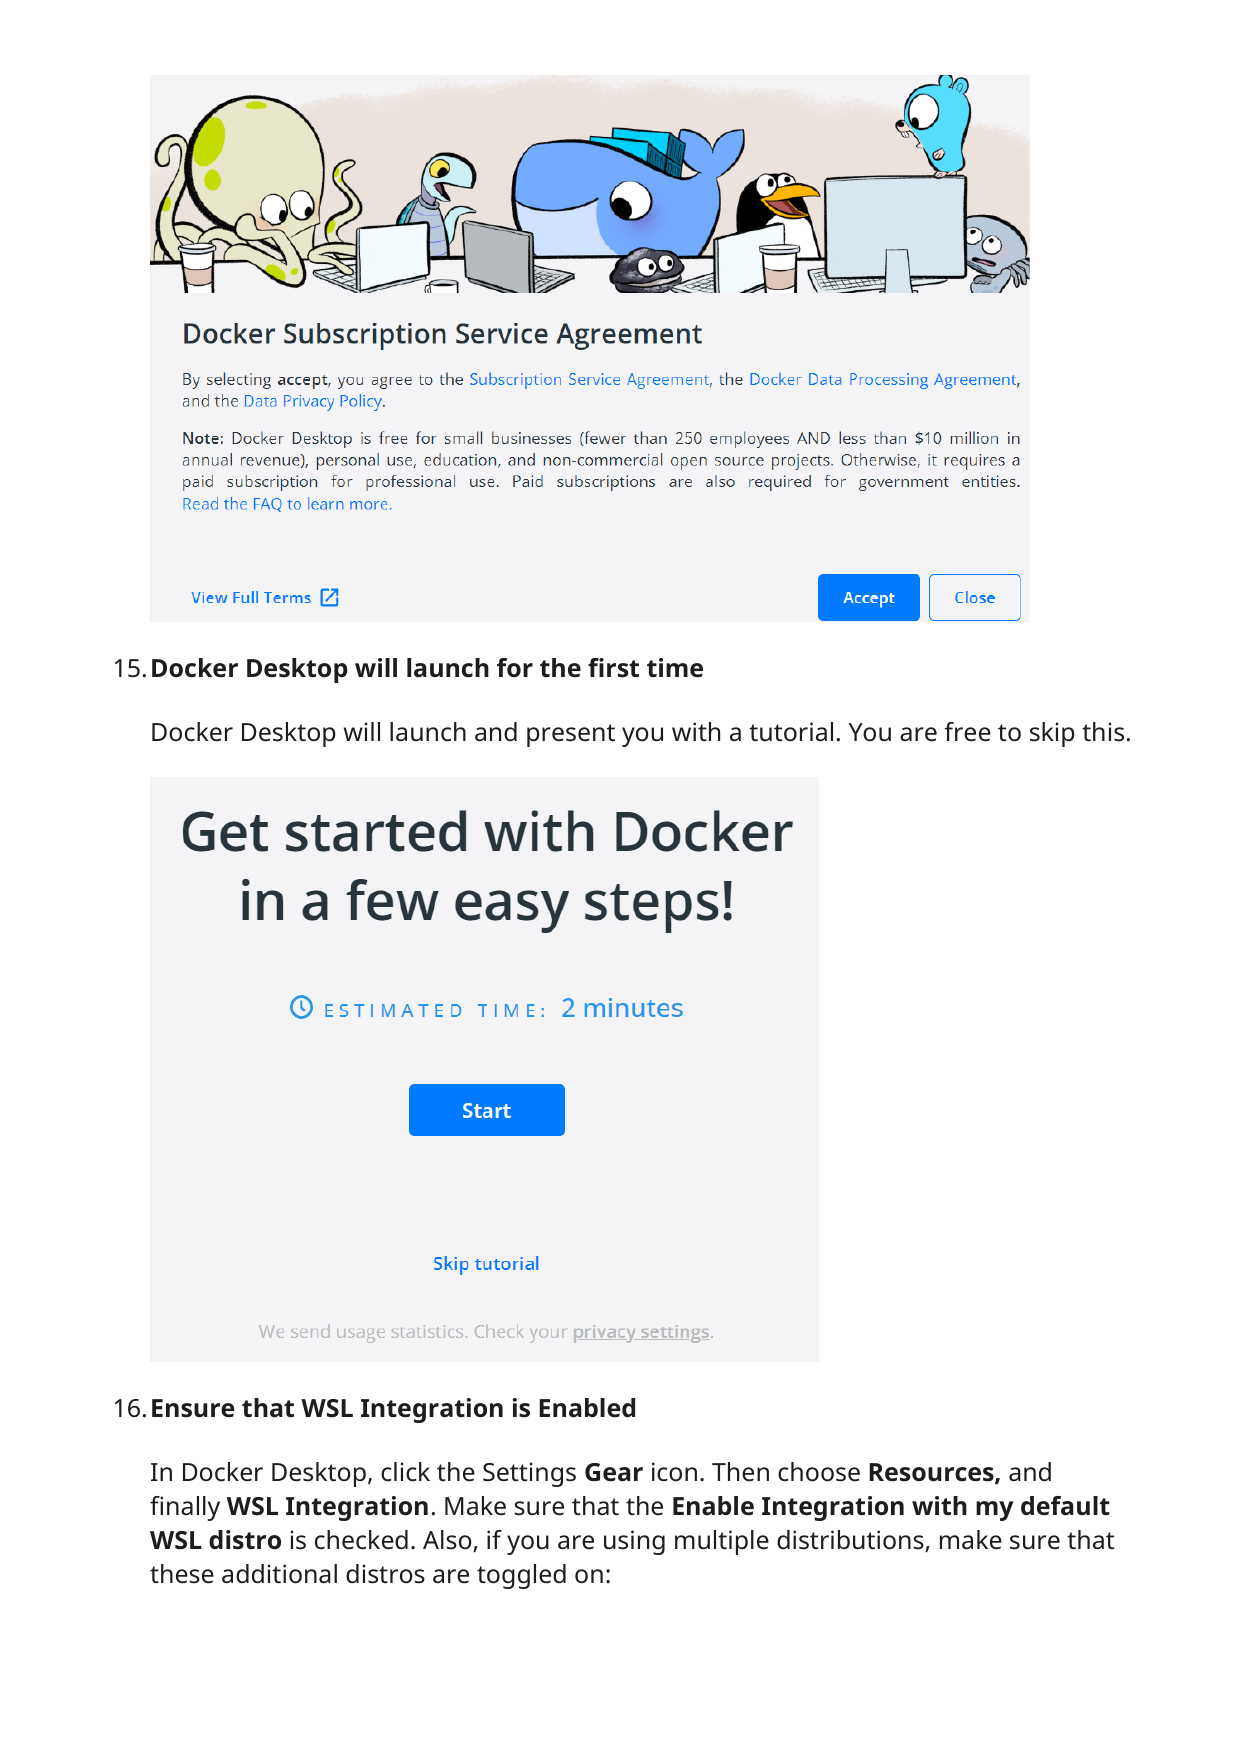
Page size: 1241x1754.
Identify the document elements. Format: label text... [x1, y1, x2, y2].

text In Docker Desktop, click the Settings Gear icon. Then choose Resources, and finally WSL Integration. Make sure that the Enable Integration with my default WSL distro is checked. Also, if you are using multiple distributions, make sure that these additional distros are toggled on: [150, 1454, 1165, 1591]
picture [150, 75, 1030, 622]
list Docker Desktop will launch for the first time [112, 651, 1165, 685]
picture [150, 777, 819, 1362]
list Ensure that WSL Integration is Enabled [112, 1391, 1165, 1425]
text Docker Desktop will launch and present you with a tutorial. You are free to skip this. [150, 714, 1165, 748]
